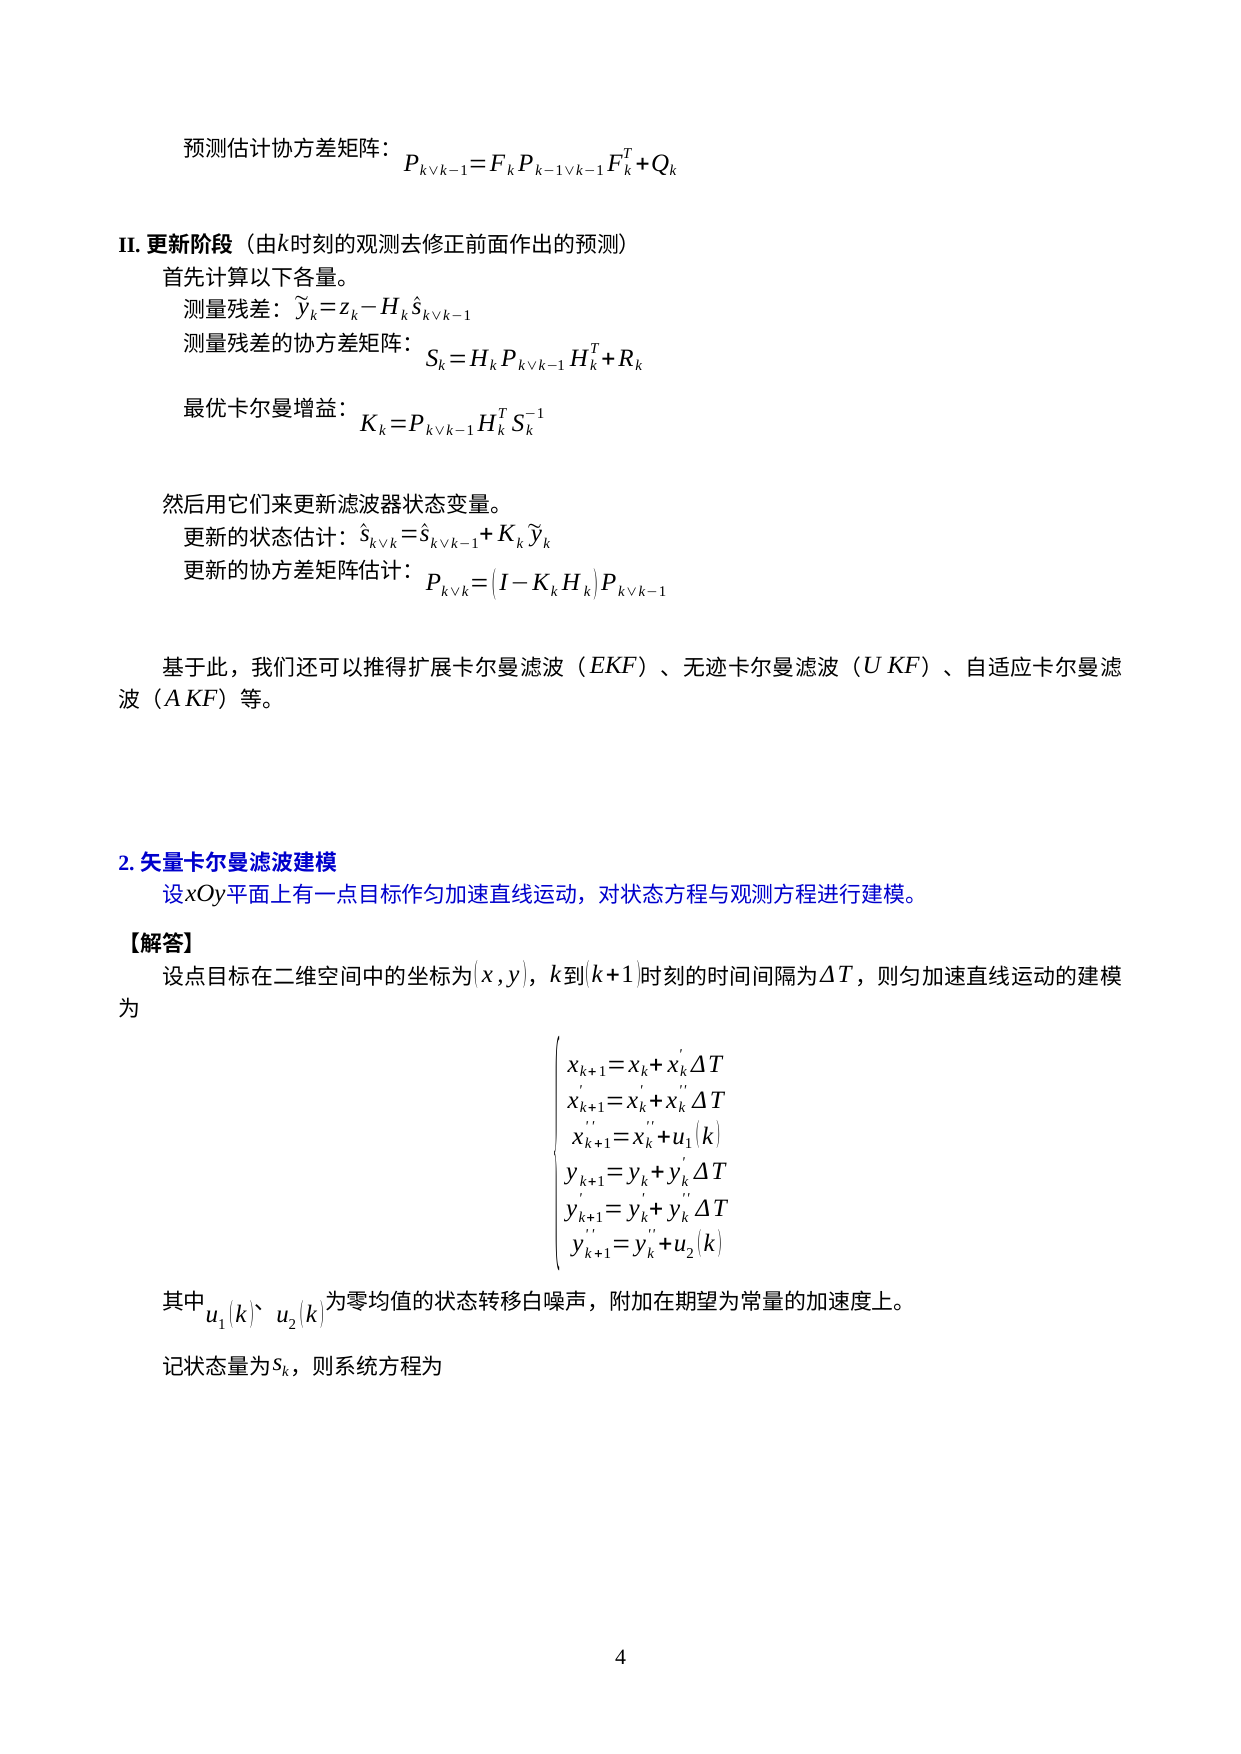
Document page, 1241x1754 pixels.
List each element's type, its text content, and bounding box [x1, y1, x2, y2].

text 【解答】 [118, 926, 1122, 958]
text 基于此，我们还可以推得扩展卡尔曼滤波（）、无迹卡尔曼滤波（）、自适应卡尔曼滤波（）等。 [118, 649, 1122, 714]
text 2. 矢量卡尔曼滤波建模 [118, 844, 1122, 877]
text 记状态量为，则系统方程为 [118, 1348, 1122, 1381]
text 然后用它们来更新滤波器状态变量。 [118, 487, 1122, 519]
text 首先计算以下各量。 [118, 259, 1122, 292]
text II. 更新阶段（由时刻的观测去修正前面作出的预测） [118, 227, 1122, 259]
text 其中、为零均值的状态转移白噪声，附加在期望为常量的加速度上。 [118, 1283, 1122, 1348]
text 最优卡尔曼增益： [118, 389, 1122, 454]
text 设平面上有一点目标作匀加速直线运动，对状态方程与观测方程进行建模。 [118, 877, 1122, 909]
text 测量残差： [118, 292, 1122, 324]
text 测量残差的协方差矩阵： [118, 324, 1122, 389]
text 更新的状态估计： [118, 519, 1122, 552]
text 更新的协方差矩阵估计： [118, 552, 1122, 617]
text 预测估计协方差矩阵： [118, 129, 1122, 194]
text 设点目标在二维空间中的坐标为，到时刻的时间间隔为，则匀加速直线运动的建模为 [118, 958, 1122, 1023]
